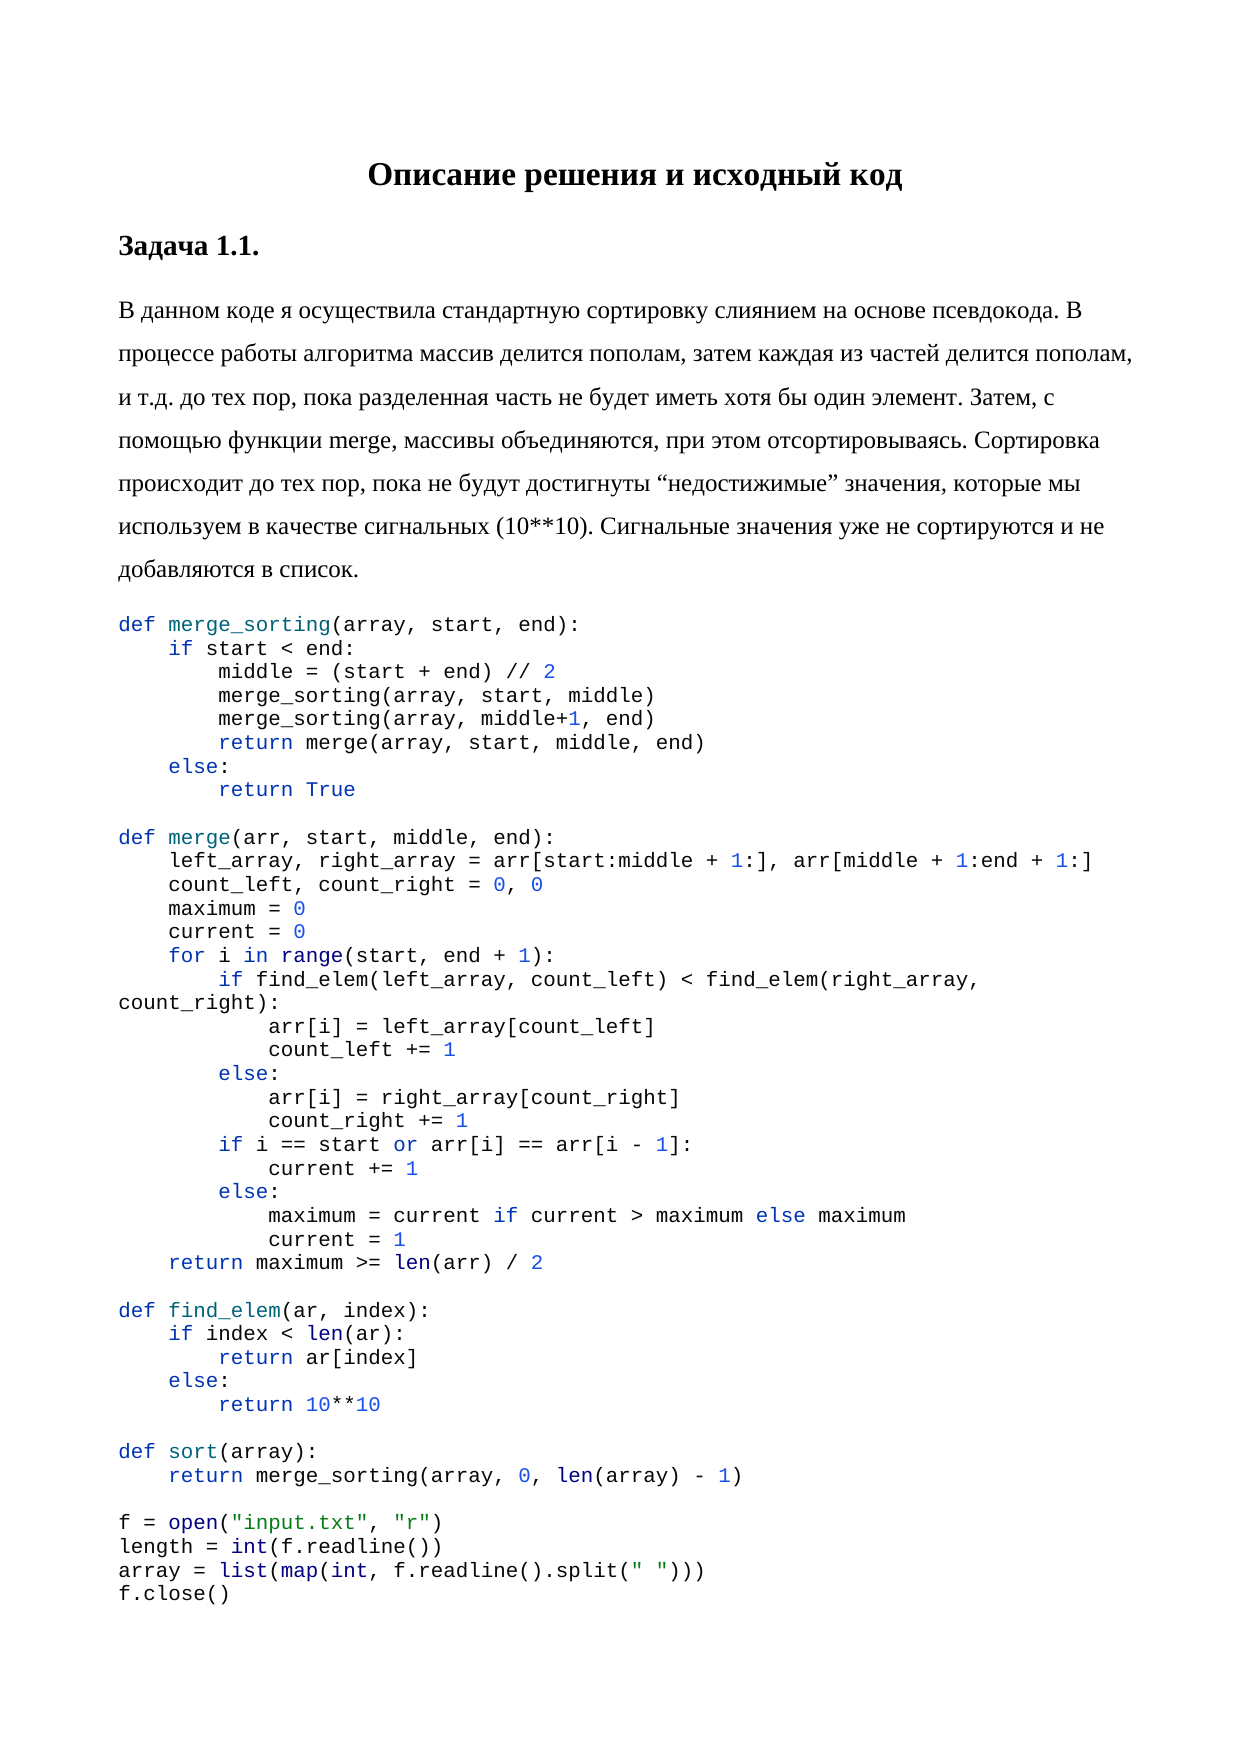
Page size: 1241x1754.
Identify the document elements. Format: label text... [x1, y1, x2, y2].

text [118, 614, 1152, 1631]
text В данном коде я осуществила стандартную сортировку слиянием на основе псевдокода. В процессе работы алгоритма массив делится пополам, затем каждая из частей делится пополам, и т.д. до тех пор, пока разделенная часть не будет иметь хотя бы один элемент. Затем, с помощью функции merge, массивы объединяются, при этом отсортировываясь. Сортировка происходит до тех пор, пока не будут достигнуты “недостижимые” значения, которые мы используем в качестве сигнальных (10**10). Сигнальные значения уже не сортируются и не добавляются в список. [118, 295, 1152, 583]
text Задача 1.1. [118, 228, 1152, 262]
text Описание решения и исходный код [118, 154, 1152, 192]
